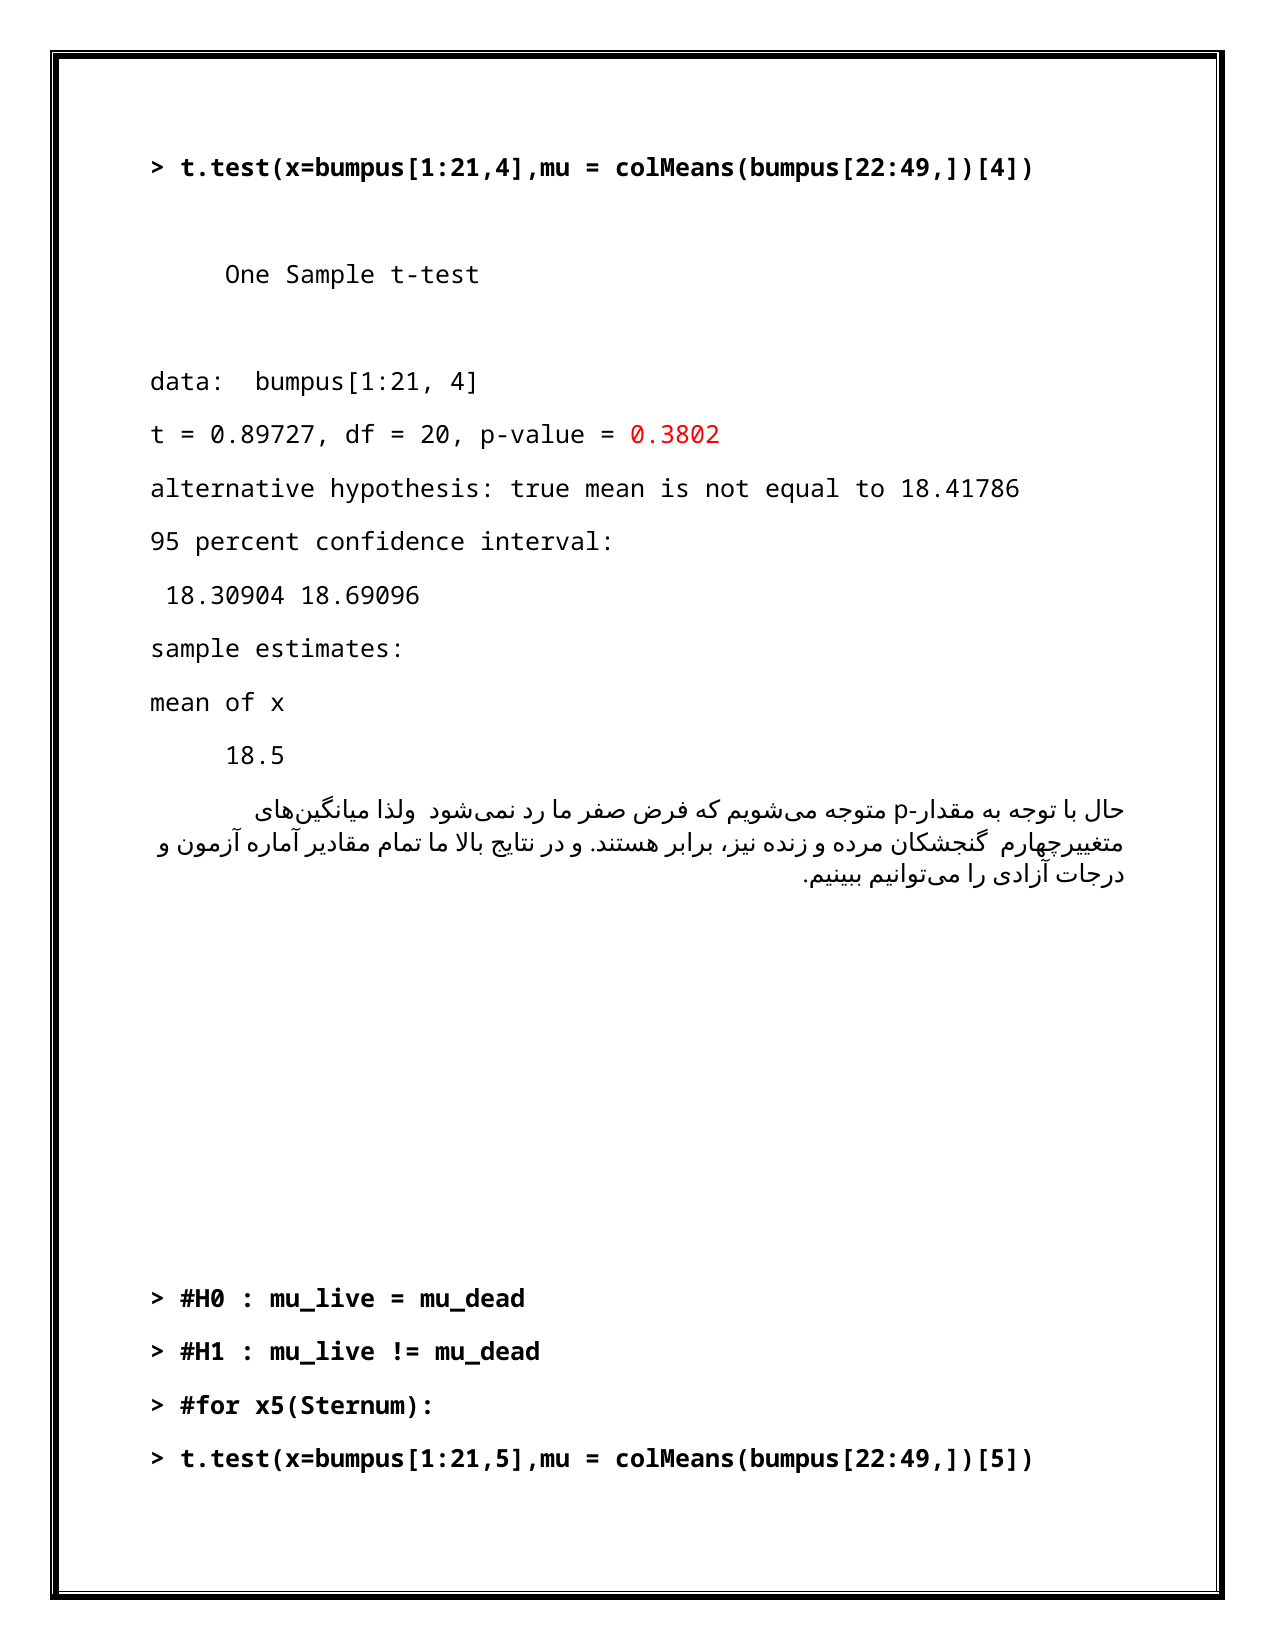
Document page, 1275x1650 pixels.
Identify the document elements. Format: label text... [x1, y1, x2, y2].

text 18.30904 18.69096 [150, 577, 1125, 612]
text alternative hypothesis: true mean is not equal to 18.41786 [150, 471, 1125, 505]
text One Sample t-test [150, 257, 1125, 291]
text حال با توجه به مقدار-p متوجه می‌شویم که فرض صفر ما رد نمی‌شود ولذا میانگین‌های متغییر‌چهارم گنجشکان مرده و زنده نیز، برابر هستند. و در نتایج بالا ما تمام مقادیر آماره آزمون و درجات آزادی را می‌توانیم ببینیم. [150, 791, 1125, 887]
text mean of x [150, 684, 1125, 718]
text 95 percent confidence interval: [150, 524, 1125, 558]
text 18.5 [150, 738, 1125, 772]
text data: bumpus[1:21, 4] [150, 364, 1125, 398]
text > #for x5(Sternum): [150, 1387, 1125, 1421]
text > t.test(x=bumpus[1:21,4],mu = colMeans(bumpus[22:49,])[4]) [150, 150, 1125, 184]
text sample estimates: [150, 631, 1125, 665]
text > #H0 : mu_live = mu_dead [150, 1280, 1125, 1314]
text > #H1 : mu_live != mu_dead [150, 1334, 1125, 1368]
text t = 0.89727, df = 20, p-value = 0.3802 [150, 417, 1125, 451]
text > t.test(x=bumpus[1:21,5],mu = colMeans(bumpus[22:49,])[5]) [150, 1441, 1125, 1475]
